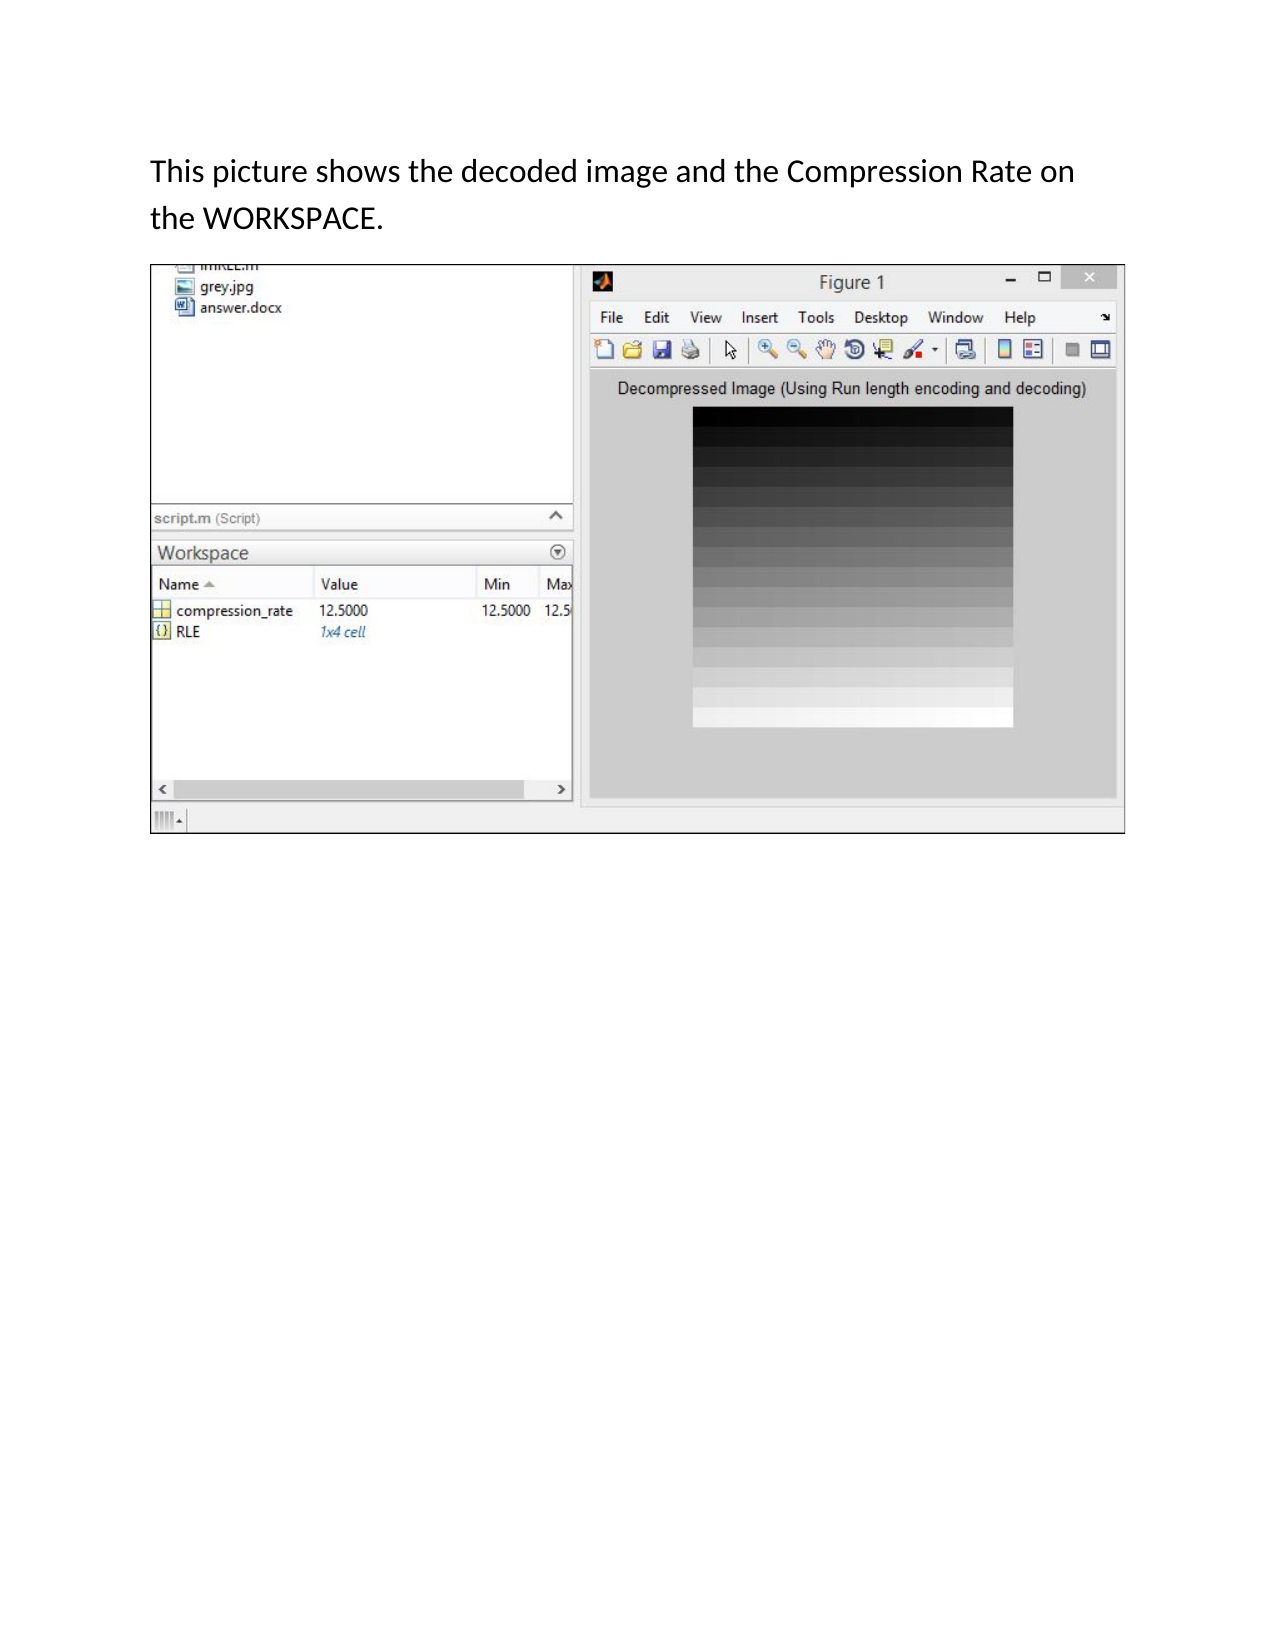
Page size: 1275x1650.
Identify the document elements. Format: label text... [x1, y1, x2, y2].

text This picture shows the decoded image and the Compression Rate on the WORKSPACE. [150, 150, 1125, 237]
picture [150, 264, 1125, 834]
